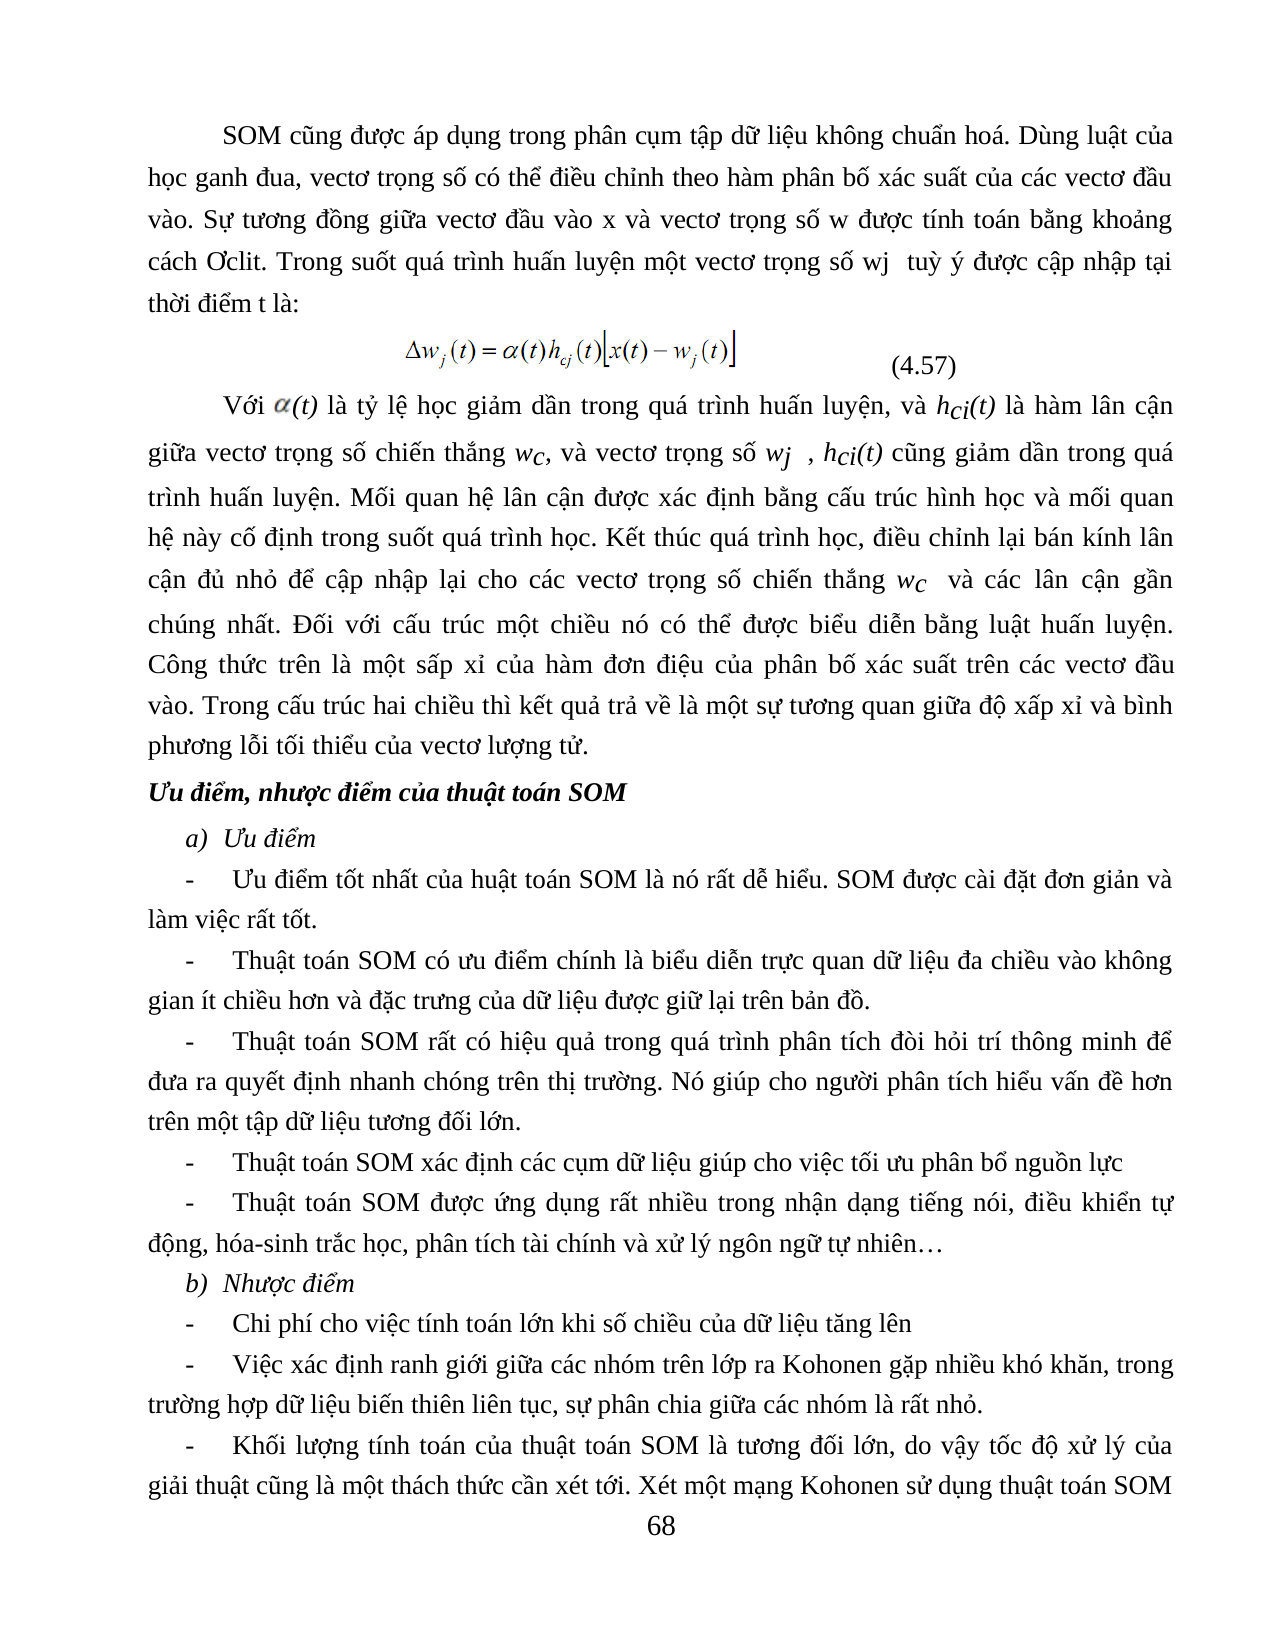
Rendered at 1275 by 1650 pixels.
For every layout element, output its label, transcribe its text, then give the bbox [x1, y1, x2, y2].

picture [274, 394, 292, 417]
list Ưu điểm [185, 822, 1174, 854]
list Ưu điểm tốt nhất của huật toán SOM là nó rất dễ hiểu. SOM được cài đặt đơn giản và làm việc rất tốt. [148, 863, 1174, 934]
list Việc xác định ranh giới giữa các nhóm trên lớp ra Kohonen gặp nhiều khó khăn, trong trường hợp dữ liệu biến thiên liên tục, sự phân chia giữa các nhóm là rất nhỏ. [148, 1348, 1174, 1419]
picture [403, 328, 741, 374]
text SOM cũng được áp dụng trong phân cụm tập dữ liệu không chuẩn hoá. Dùng luật của học ganh đua, vectơ trọng số có thể điều chỉnh theo hàm phân bố xác suất của các vectơ đầu vào. Sự tương đồng giữa vectơ đầu vào x và vectơ trọng số w được tính toán bằng khoảng cách Ơclit. Trong suốt quá trình huấn luyện một vectơ trọng số wj tuỳ ý được cập nhập tại thời điểm t là: [148, 118, 1174, 318]
list Thuật toán SOM rất có hiệu quả trong quá trình phân tích đòi hỏi trí thông minh để đưa ra quyết định nhanh chóng trên thị trường. Nó giúp cho người phân tích hiểu vấn đề hơn trên một tập dữ liệu tương đối lớn. [148, 1024, 1174, 1137]
text Với (t) là tỷ lệ học giảm dần trong quá trình huấn luyện, và hci(t) là hàm lân cận giữa vectơ trọng số chiến thắng wc, và vectơ trọng số wj , hci(t) cũng giảm dần trong quá trình huấn luyện. Mối quan hệ lân cận được xác định bằng cấu trúc hình học và mối quan hệ này cố định trong suốt quá trình học. Kết thúc quá trình học, điều chỉnh lại bán kính lân cận đủ nhỏ để cập nhập lại cho các vectơ trọng số chiến thắng wc và các lân cận gần chúng nhất. Đối với cấu trúc một chiều nó có thể được biểu diễn bằng luật huấn luyện. Công thức trên là một sấp xỉ của hàm đơn điệu của phân bố xác suất trên các vectơ đầu vào. Trong cấu trúc hai chiều thì kết quả trả về là một sự tương quan giữa độ xấp xỉ và bình phương lỗi tối thiểu của vectơ lượng tử. [148, 389, 1174, 760]
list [148, 1429, 1174, 1500]
list Thuật toán SOM được ứng dụng rất nhiều trong nhận dạng tiếng nói, điều khiển tự động, hóa-sinh trắc học, phân tích tài chính và xử lý ngôn ngữ tự nhiên… [148, 1186, 1174, 1258]
list Thuật toán SOM xác định các cụm dữ liệu giúp cho việc tối ưu phân bổ nguồn lực [148, 1146, 1174, 1177]
list Thuật toán SOM có ưu điểm chính là biểu diễn trực quan dữ liệu đa chiều vào không gian ít chiều hơn và đặc trưng của dữ liệu được giữ lại trên bản đồ. [148, 944, 1174, 1015]
list Nhược điểm [185, 1267, 1174, 1298]
subtitle Ưu điểm, nhược điểm của thuật toán SOM [148, 776, 1174, 807]
list Chi phí cho việc tính toán lớn khi số chiều của dữ liệu tăng lên [148, 1307, 1174, 1339]
